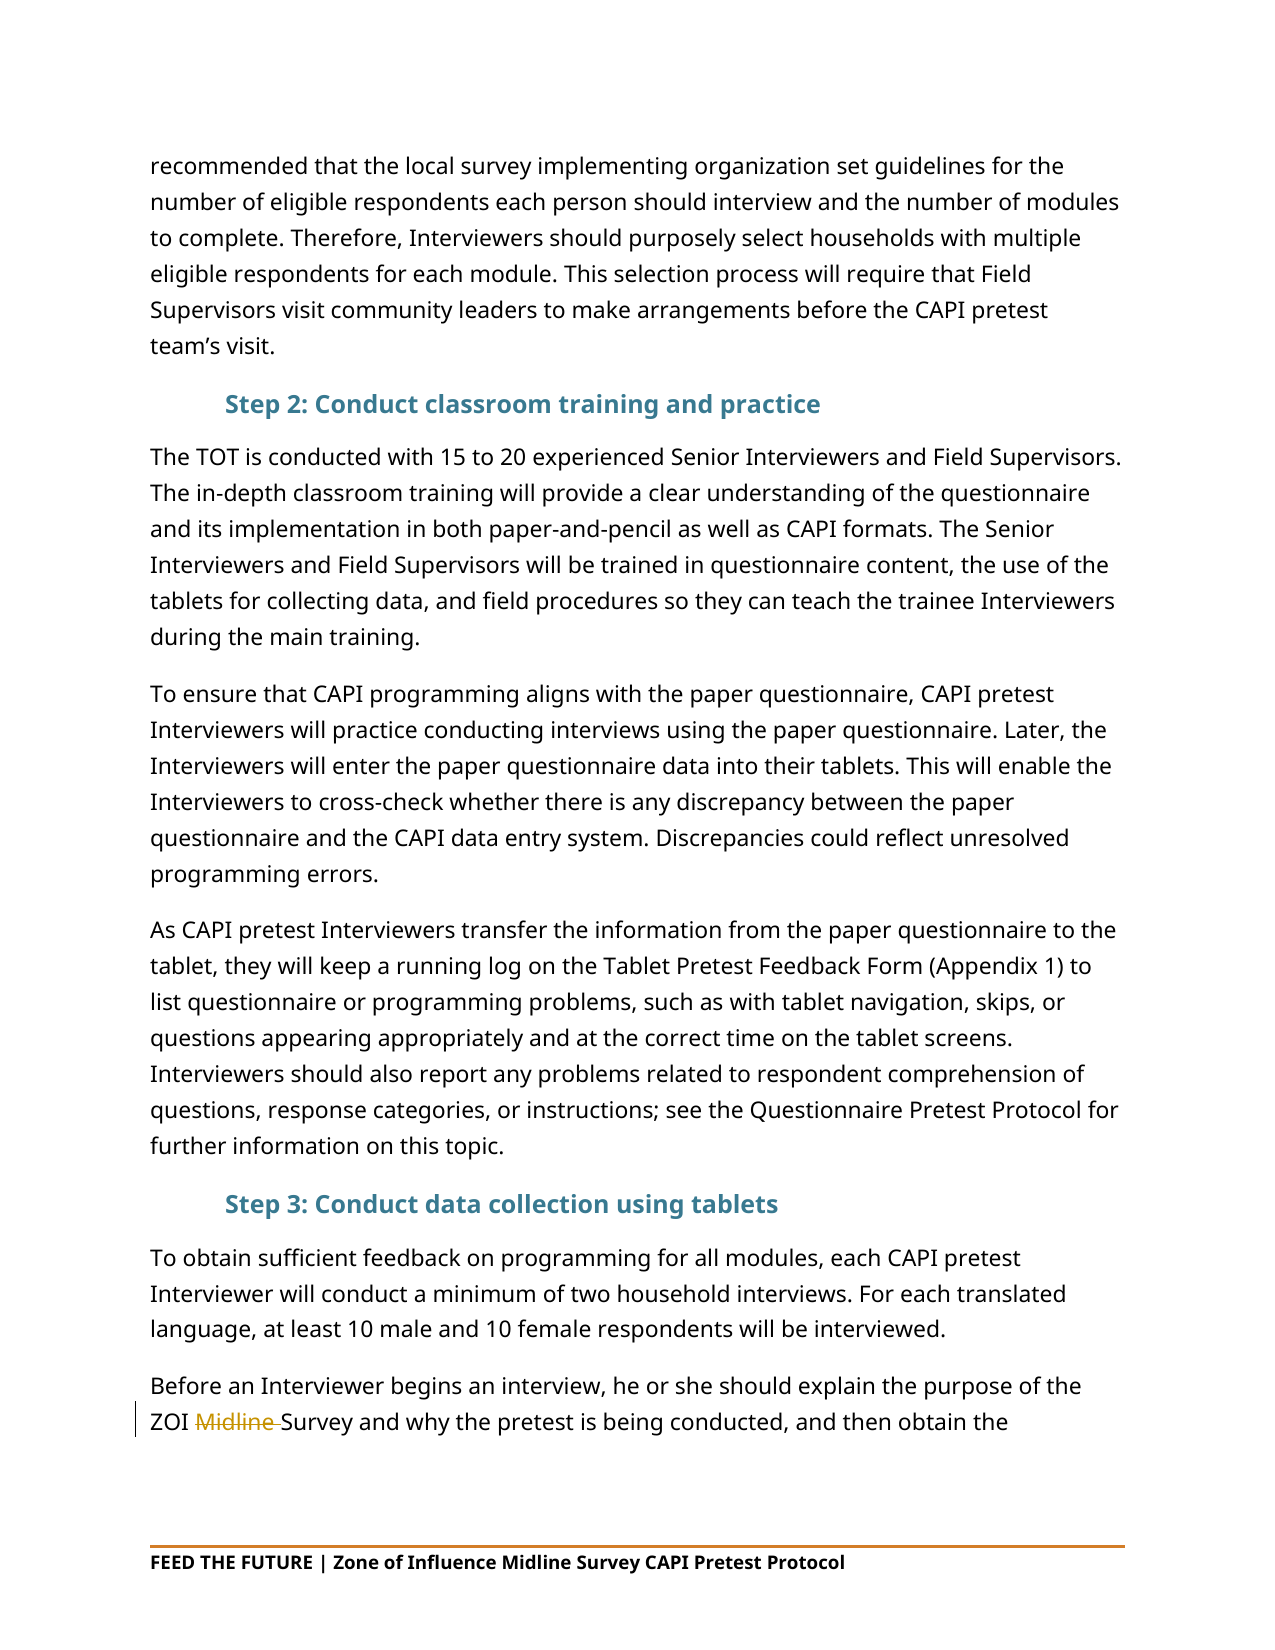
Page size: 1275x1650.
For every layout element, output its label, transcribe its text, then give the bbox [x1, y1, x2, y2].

subtitle Step 2: Conduct classroom training and practice [225, 386, 1125, 421]
text To obtain sufficient feedback on programming for all modules, each CAPI pretest Interviewer will conduct a minimum of two household interviews. For each translated language, at least 10 male and 10 female respondents will be interviewed. [150, 1242, 1125, 1345]
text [150, 1370, 1125, 1437]
text To ensure that CAPI programming aligns with the paper questionnaire, CAPI pretest Interviewers will practice conducting interviews using the paper questionnaire. Later, the Interviewers will enter the paper questionnaire data into their tablets. This will enable the Interviewers to cross-check whether there is any discrepancy between the paper questionnaire and the CAPI data entry system. Discrepancies could reflect unresolved programming errors. [150, 678, 1125, 889]
text As CAPI pretest Interviewers transfer the information from the paper questionnaire to the tablet, they will keep a running log on the Tablet Pretest Feedback Form (Appendix 1) to list questionnaire or programming problems, such as with tablet navigation, skips, or questions appearing appropriately and at the correct time on the tablet screens. Interviewers should also report any problems related to respondent comprehension of questions, response categories, or instructions; see the Questionnaire Pretest Protocol for further information on this topic. [150, 914, 1125, 1161]
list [150, 150, 1125, 361]
subtitle Step 3: Conduct data collection using tablets [225, 1187, 1125, 1221]
text The TOT is conducted with 15 to 20 experienced Senior Interviewers and Field Supervisors. The in-depth classroom training will provide a clear understanding of the questionnaire and its implementation in both paper-and-pencil as well as CAPI formats. The Senior Interviewers and Field Supervisors will be trained in questionnaire content, the use of the tablets for collecting data, and field procedures so they can teach the trainee Interviewers during the main training. [150, 441, 1125, 652]
